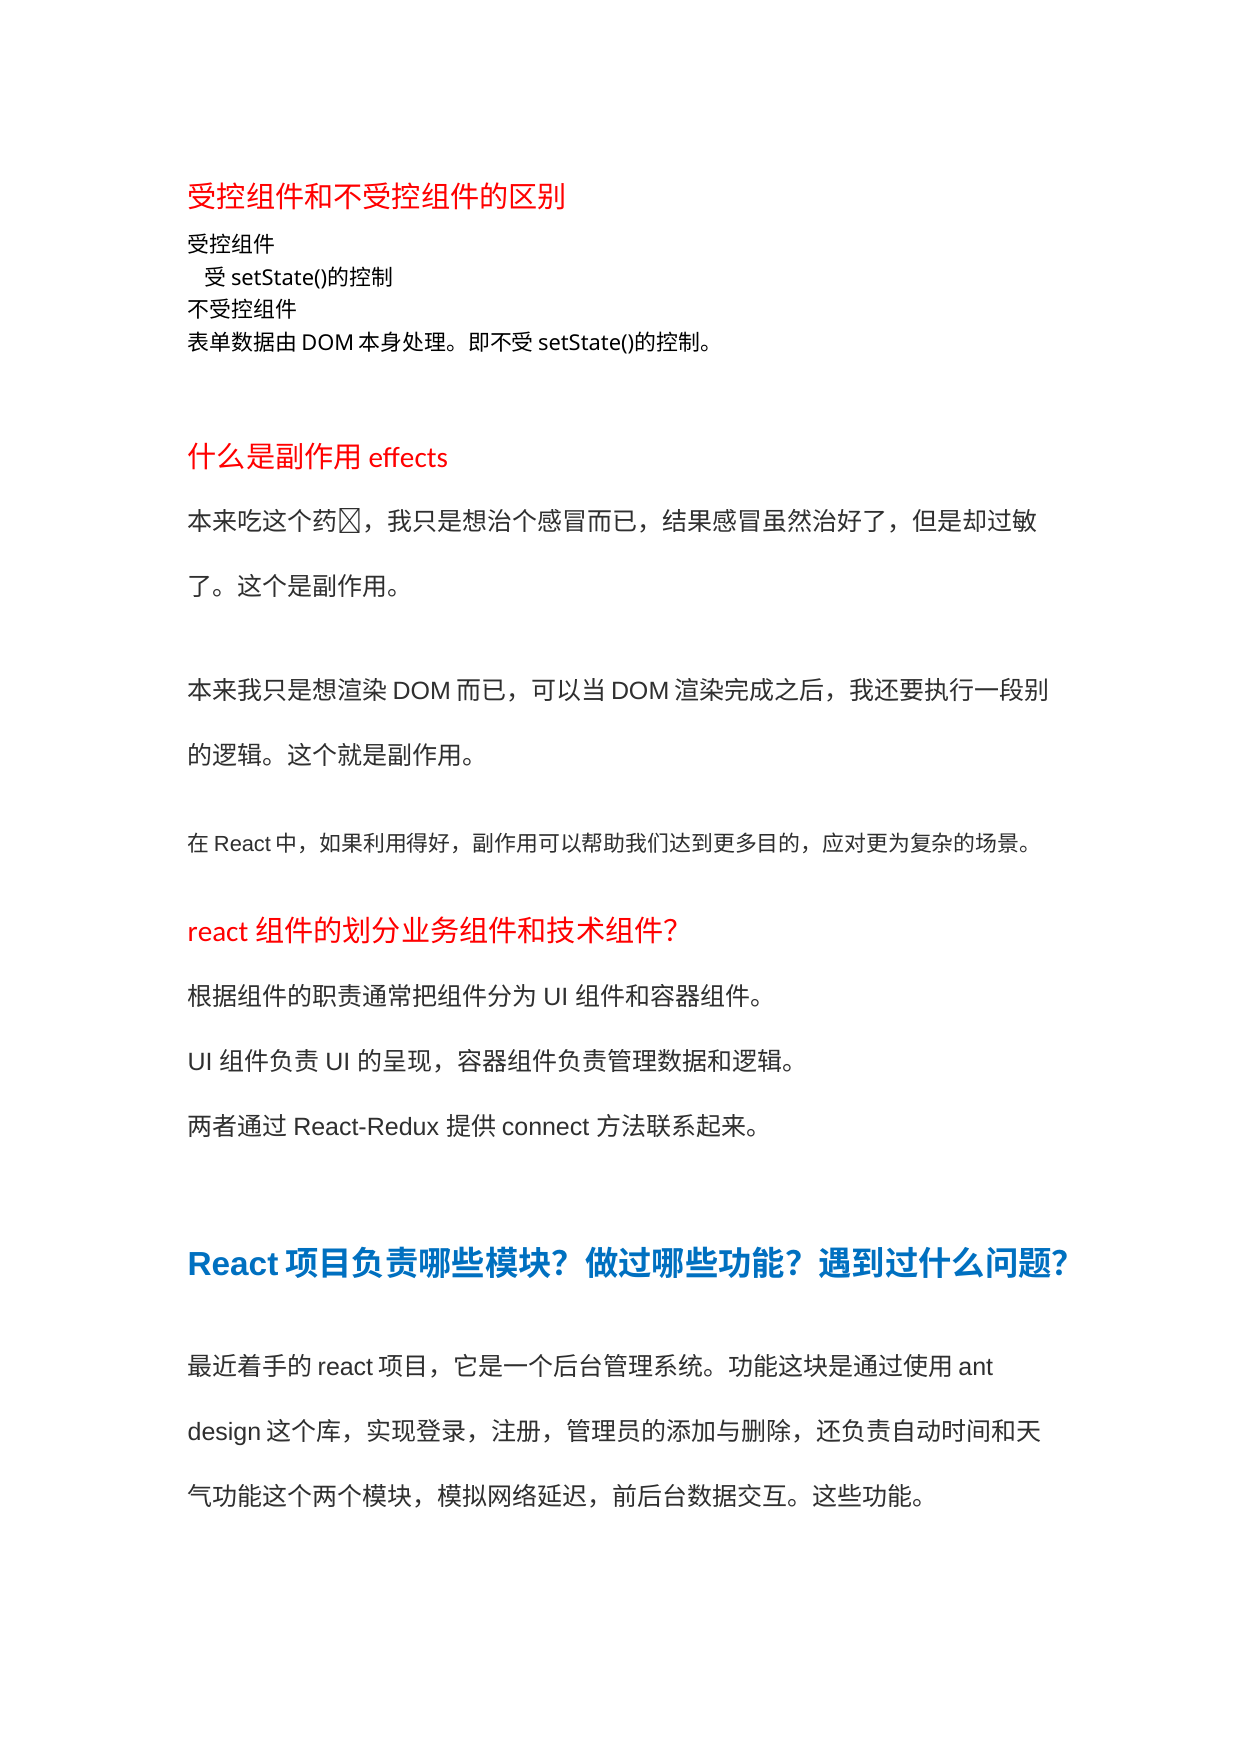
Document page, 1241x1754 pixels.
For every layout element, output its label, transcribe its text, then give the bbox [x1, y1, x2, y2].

text 在React中，如果利用得好，副作用可以帮助我们达到更多目的，应对更为复杂的场景。 [187, 825, 1053, 858]
text 本来我只是想渲染DOM而已，可以当DOM渲染完成之后，我还要执行一段别的逻辑。这个就是副作用。 [187, 656, 1053, 786]
text 受控组件和不受控组件的区别 [187, 162, 1053, 227]
text 表单数据由DOM本身处理。即不受setState()的控制。 [187, 324, 1053, 357]
text React项目负责哪些模块？做过哪些功能？遇到过什么问题？ [187, 1228, 1053, 1293]
text 什么是副作用effects [187, 422, 1053, 487]
text 不受控组件 [187, 292, 1053, 324]
text 两者通过 React-Redux 提供 connect 方法联系起来。 [187, 1092, 1053, 1157]
text 最近着手的react项目，它是一个后台管理系统。功能这块是通过使用ant design这个库，实现登录，注册，管理员的添加与删除，还负责自动时间和天气功能这个两个模块，模拟网络延迟，前后台数据交互。这些功能。 [187, 1332, 1053, 1527]
text 受setState()的控制 [187, 259, 1053, 292]
text 根据组件的职责通常把组件分为 UI 组件和容器组件。 [187, 962, 1053, 1027]
text react 组件的划分业务组件和技术组件？ [187, 897, 1053, 962]
text 受控组件 [187, 227, 1053, 259]
text UI 组件负责 UI 的呈现，容器组件负责管理数据和逻辑。 [187, 1027, 1053, 1092]
text 本来吃这个药💊，我只是想治个感冒而已，结果感冒虽然治好了，但是却过敏了。这个是副作用。 [187, 487, 1053, 617]
